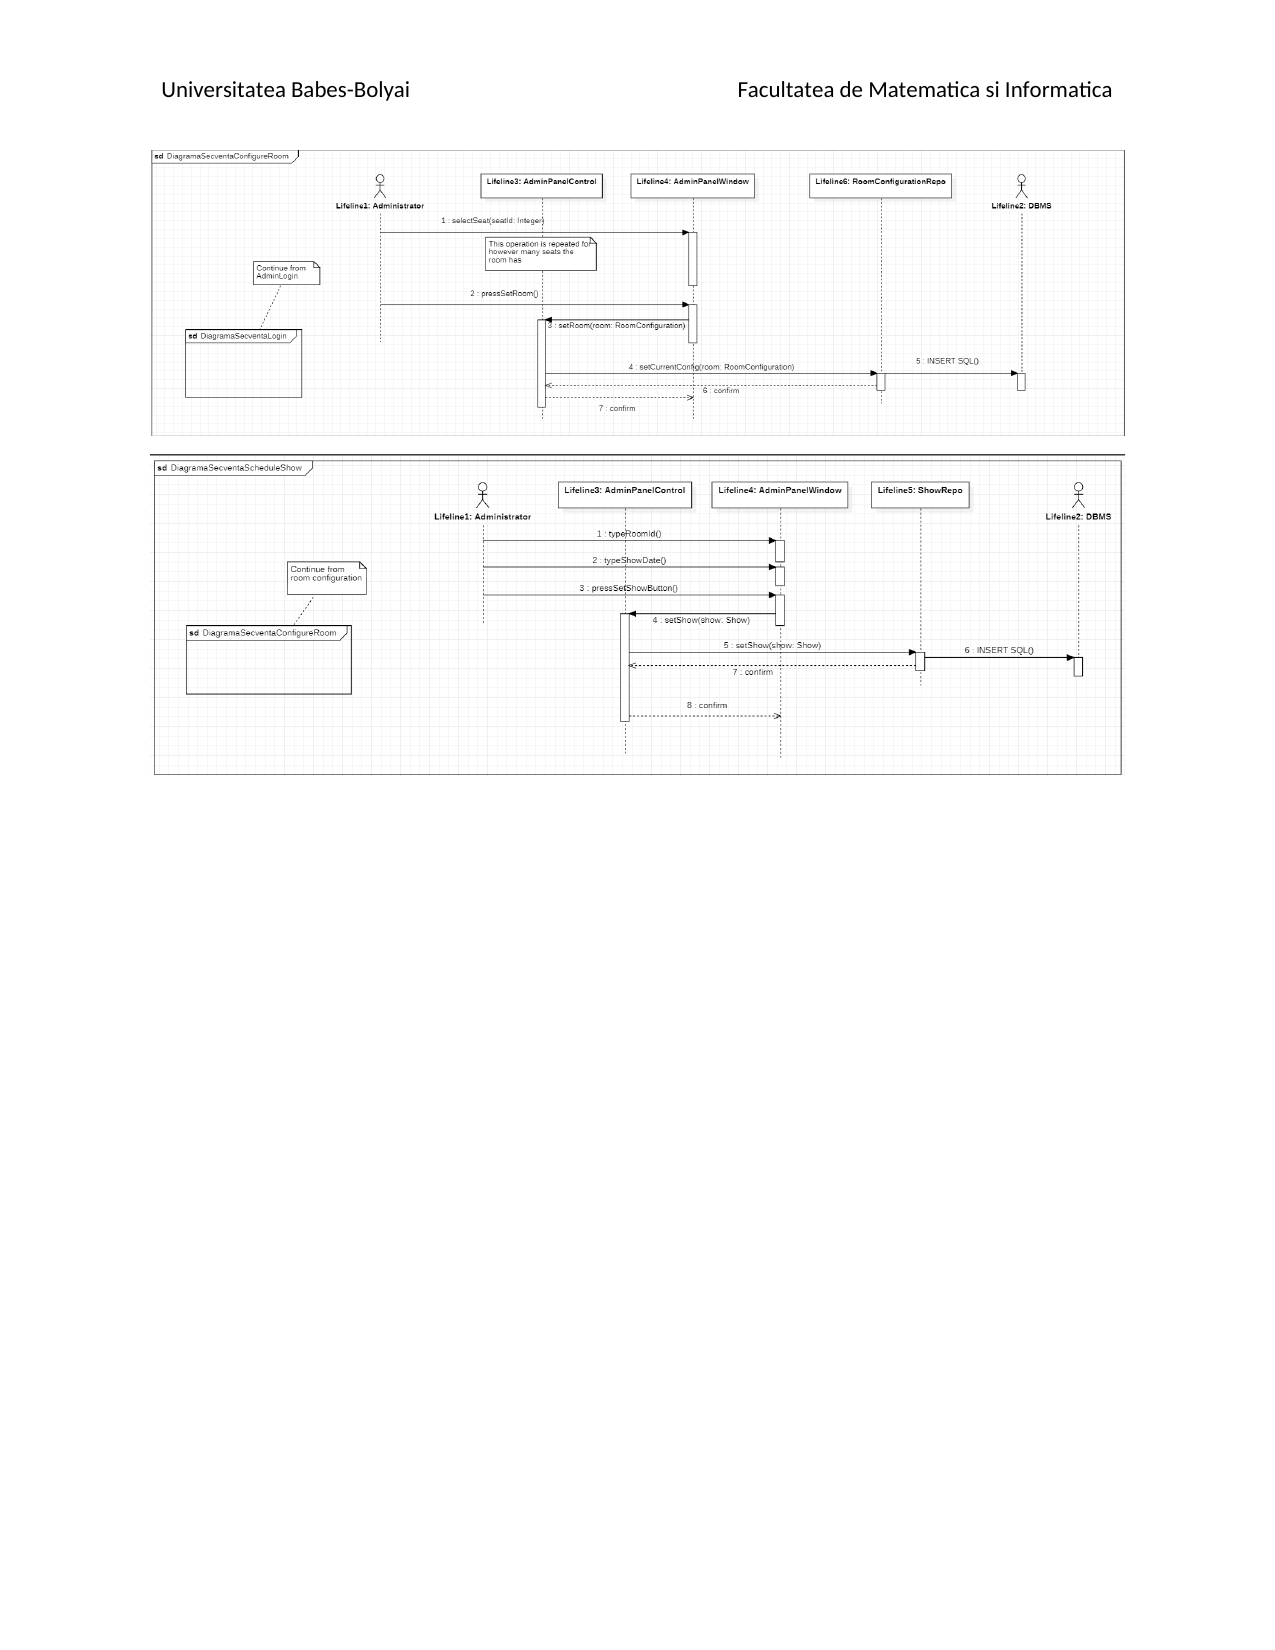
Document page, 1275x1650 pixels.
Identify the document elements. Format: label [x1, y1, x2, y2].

picture [150, 454, 1125, 776]
picture [150, 150, 1125, 436]
